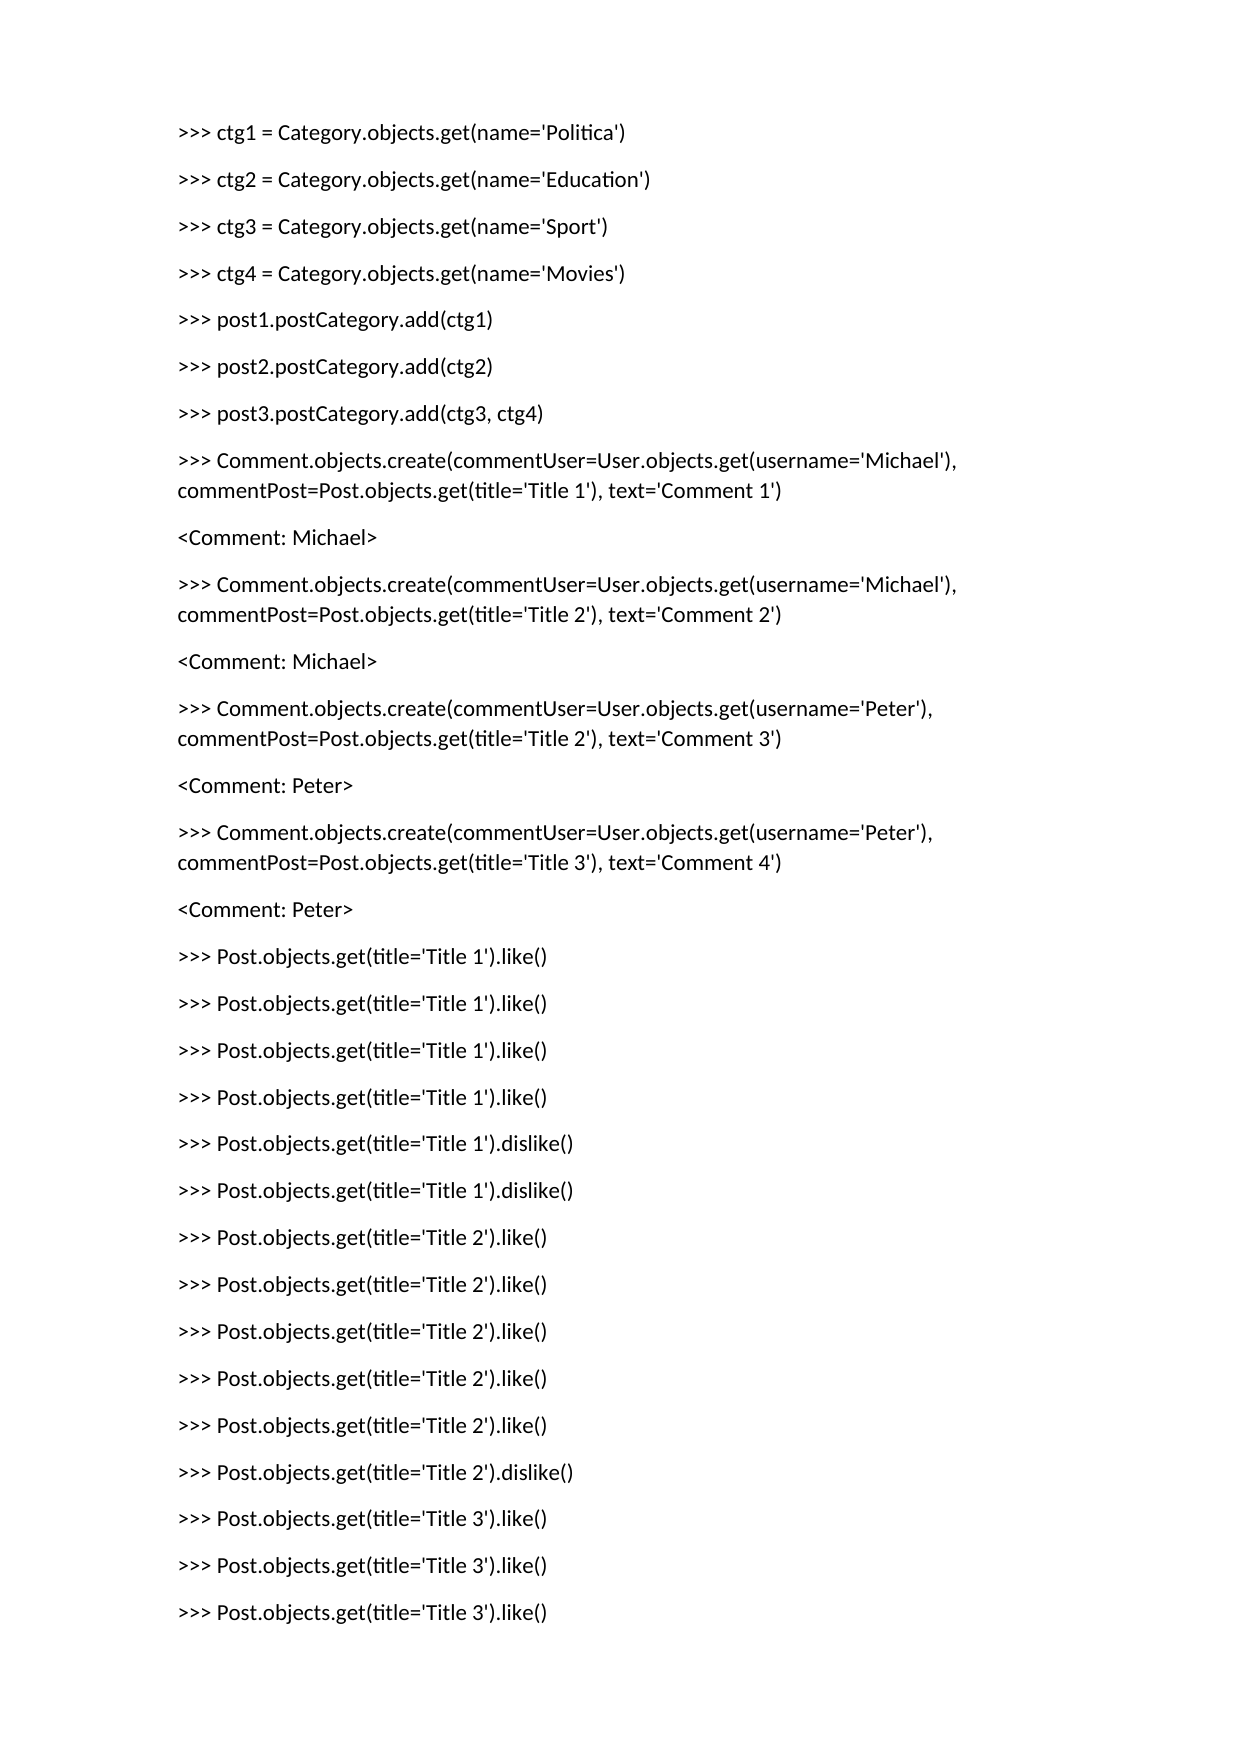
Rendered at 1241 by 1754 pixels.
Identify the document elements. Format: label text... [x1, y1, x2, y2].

text >>> Comment.objects.create(commentUser=User.objects.get(username='Michael'), commentPost=Post.objects.get(title='Title 1'), text='Comment 1') [177, 446, 1152, 504]
text >>> Post.objects.get(title='Title 2').dislike() [177, 1458, 1152, 1486]
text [177, 1551, 1152, 1579]
text >>> ctg4 = Category.objects.get(name='Movies') [177, 259, 1152, 287]
text >>> Post.objects.get(title='Title 2').like() [177, 1270, 1152, 1298]
text >>> Post.objects.get(title='Title 2').like() [177, 1364, 1152, 1392]
text >>> Post.objects.get(title='Title 2').like() [177, 1317, 1152, 1345]
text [177, 1504, 1152, 1533]
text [177, 1598, 1152, 1626]
text >>> Comment.objects.create(commentUser=User.objects.get(username='Michael'), commentPost=Post.objects.get(title='Title 2'), text='Comment 2') [177, 570, 1152, 628]
text >>> ctg2 = Category.objects.get(name='Education') [177, 165, 1152, 193]
text >>> Comment.objects.create(commentUser=User.objects.get(username='Peter'), commentPost=Post.objects.get(title='Title 2'), text='Comment 3') [177, 694, 1152, 752]
text <Comment: Michael> [177, 647, 1152, 675]
text >>> post1.postCategory.add(ctg1) [177, 306, 1152, 334]
text >>> Comment.objects.create(commentUser=User.objects.get(username='Peter'), commentPost=Post.objects.get(title='Title 3'), text='Comment 4') [177, 818, 1152, 876]
text >>> ctg3 = Category.objects.get(name='Sport') [177, 212, 1152, 240]
text <Comment: Peter> [177, 771, 1152, 799]
text >>> ctg1 = Category.objects.get(name='Politica') [177, 118, 1152, 146]
text >>> post3.postCategory.add(ctg3, ctg4) [177, 399, 1152, 427]
text <Comment: Peter> [177, 895, 1152, 923]
text >>> Post.objects.get(title='Title 1').like() [177, 942, 1152, 970]
text >>> Post.objects.get(title='Title 1').like() [177, 989, 1152, 1017]
text >>> Post.objects.get(title='Title 1').like() [177, 1036, 1152, 1064]
text >>> post2.postCategory.add(ctg2) [177, 352, 1152, 381]
text >>> Post.objects.get(title='Title 1').like() [177, 1083, 1152, 1111]
text >>> Post.objects.get(title='Title 2').like() [177, 1411, 1152, 1439]
text <Comment: Michael> [177, 523, 1152, 551]
text >>> Post.objects.get(title='Title 2').like() [177, 1223, 1152, 1251]
text >>> Post.objects.get(title='Title 1').dislike() [177, 1129, 1152, 1158]
text >>> Post.objects.get(title='Title 1').dislike() [177, 1176, 1152, 1204]
